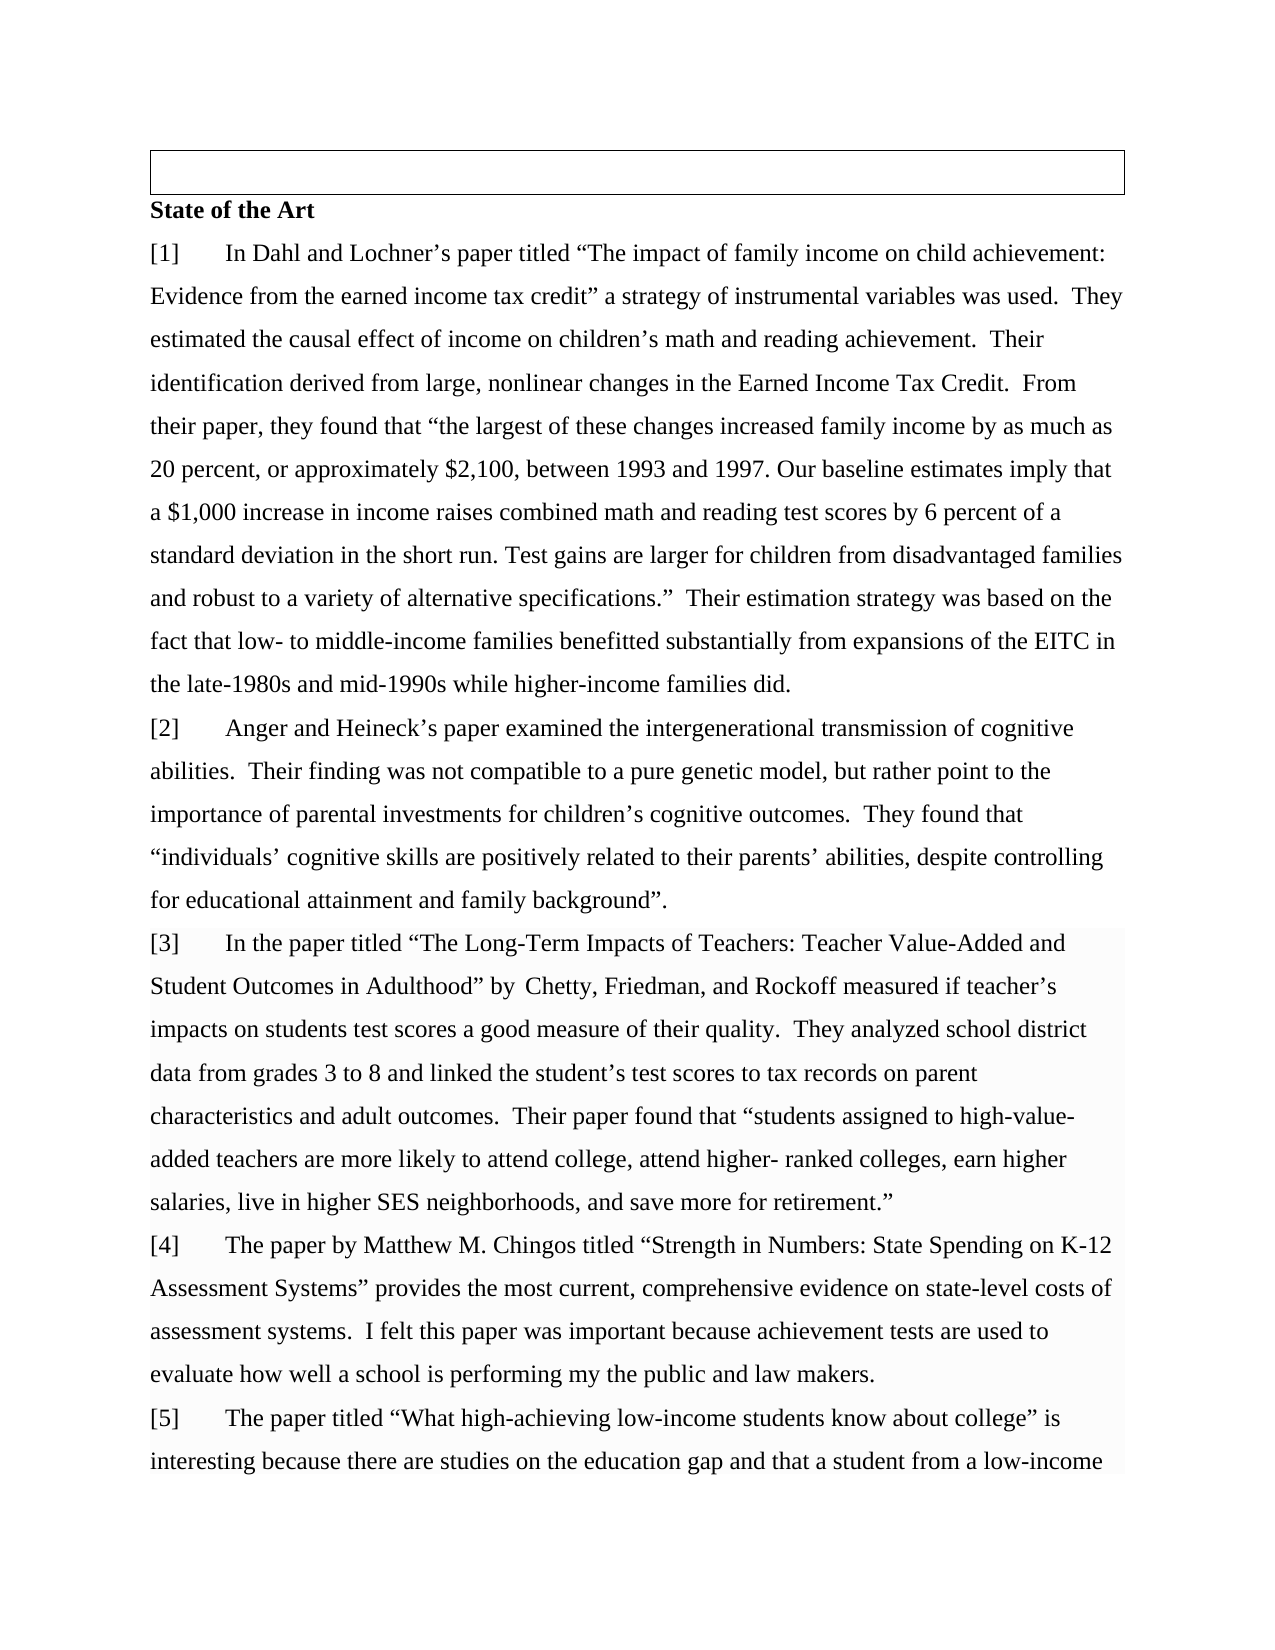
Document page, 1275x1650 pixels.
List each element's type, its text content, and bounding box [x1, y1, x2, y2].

text [2] Anger and Heineck’s paper examined the intergenerational transmission of cognitive abilities. Their finding was not compatible to a pure genetic model, but rather point to the importance of parental investments for children’s cognitive outcomes. They found that “individuals’ cognitive skills are positively related to their parents’ abilities, despite controlling for educational attainment and family background”. [150, 713, 1125, 914]
text [1] In Dahl and Lochner’s paper titled “The impact of family income on child achievement: Evidence from the earned income tax credit” a strategy of instrumental variables was used. They estimated the causal effect of income on children’s math and reading achievement. Their identification derived from large, nonlinear changes in the Earned Income Tax Credit. From their paper, they found that “the largest of these changes increased family income by as much as 20 percent, or approximately $2,100, between 1993 and 1997. Our baseline estimates imply that a $1,000 increase in income raises combined math and reading test scores by 6 percent of a standard deviation in the short run. Test gains are larger for children from disadvantaged families and robust to a variety of alternative specifications.” Their estimation strategy was based on the [150, 238, 1125, 612]
text fact that low- to middle-income families benefitted substantially from expansions of the EITC in the late-1980s and mid-1990s while higher-income families did. [150, 626, 1125, 698]
text [3] In the paper titled “The Long-Term Impacts of Teachers: Teacher Value-Added and Student Outcomes in Adulthood” by Chetty, Friedman, and Rockoff measured if teacher’s impacts on students test scores a good measure of their quality. They analyzed school district data from grades 3 to 8 and linked the student’s test scores to tax records on parent characteristics and adult outcomes. Their paper found that “students assigned to high-value-added teachers are more likely to attend college, attend higher- ranked colleges, earn higher salaries, live in higher SES neighborhoods, and save more for retirement.” [150, 928, 1125, 1216]
text State of the Art [150, 195, 1125, 224]
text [150, 1403, 1125, 1474]
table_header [151, 151, 1124, 194]
text [4] The paper by Matthew M. Chingos titled “Strength in Numbers: State Spending on K-12 Assessment Systems” provides the most current, comprehensive evidence on state-level costs of assessment systems. I felt this paper was important because achievement tests are used to evaluate how well a school is performing my the public and law makers. [150, 1230, 1125, 1388]
